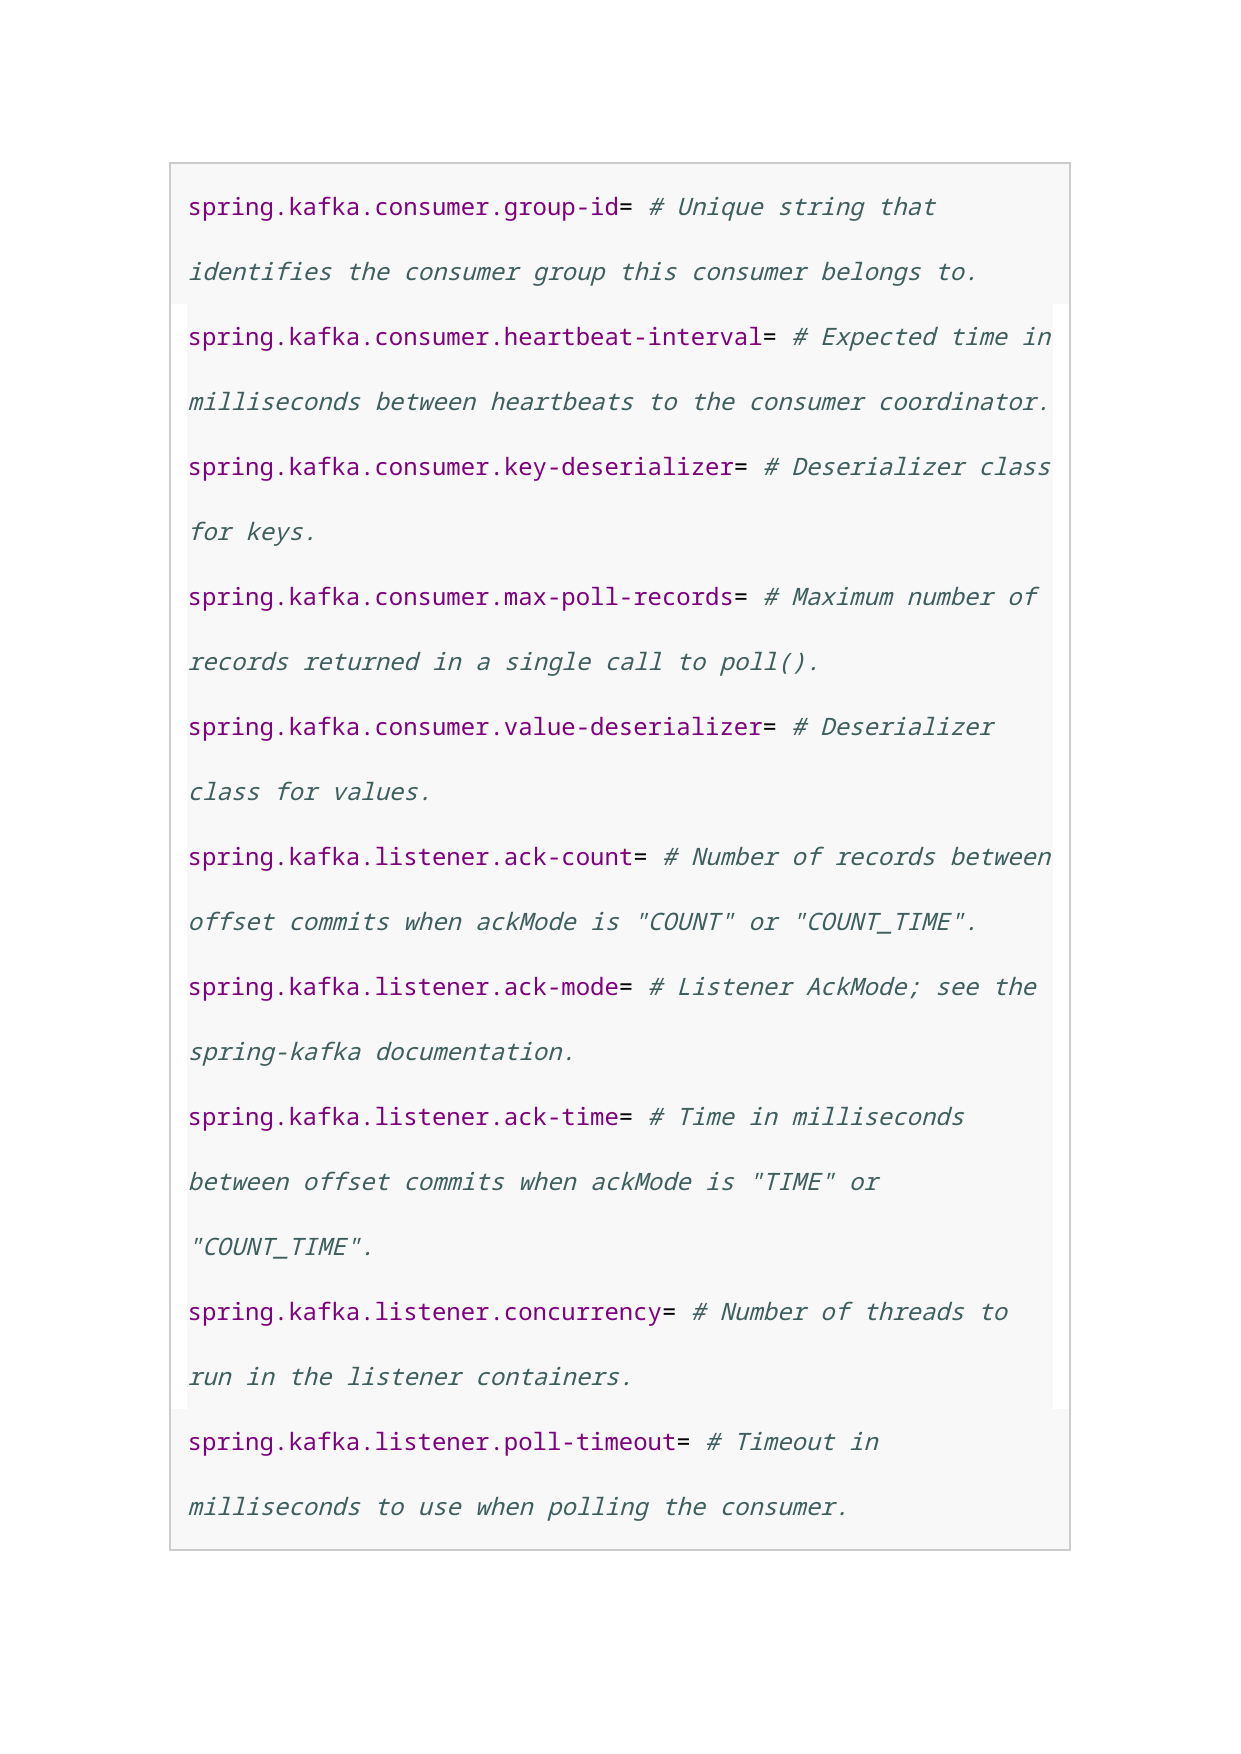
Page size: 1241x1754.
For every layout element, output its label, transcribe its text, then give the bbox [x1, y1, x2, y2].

text spring.kafka.listener.ack-mode= # Listener AckMode; see the spring-kafka documentation. [187, 954, 1053, 1084]
text spring.kafka.consumer.max-poll-records= # Maximum number of records returned in a single call to poll(). [187, 564, 1053, 694]
text spring.kafka.consumer.group-id= # Unique string that identifies the consumer group this consumer belongs to. [171, 164, 1069, 304]
text spring.kafka.listener.concurrency= # Number of threads to run in the listener containers. [187, 1279, 1053, 1397]
text spring.kafka.listener.ack-time= # Time in milliseconds between offset commits when ackMode is "TIME" or "COUNT_TIME". [187, 1084, 1053, 1279]
text spring.kafka.consumer.value-deserializer= # Deserializer class for values. [187, 694, 1053, 824]
text spring.kafka.listener.poll-timeout= # Timeout in milliseconds to use when polling the consumer. [171, 1397, 1069, 1549]
text spring.kafka.listener.ack-count= # Number of records between offset commits when ackMode is "COUNT" or "COUNT_TIME". [187, 824, 1053, 954]
text spring.kafka.consumer.key-deserializer= # Deserializer class for keys. [187, 434, 1053, 564]
text spring.kafka.consumer.heartbeat-interval= # Expected time in milliseconds between heartbeats to the consumer coordinator. [187, 304, 1053, 434]
